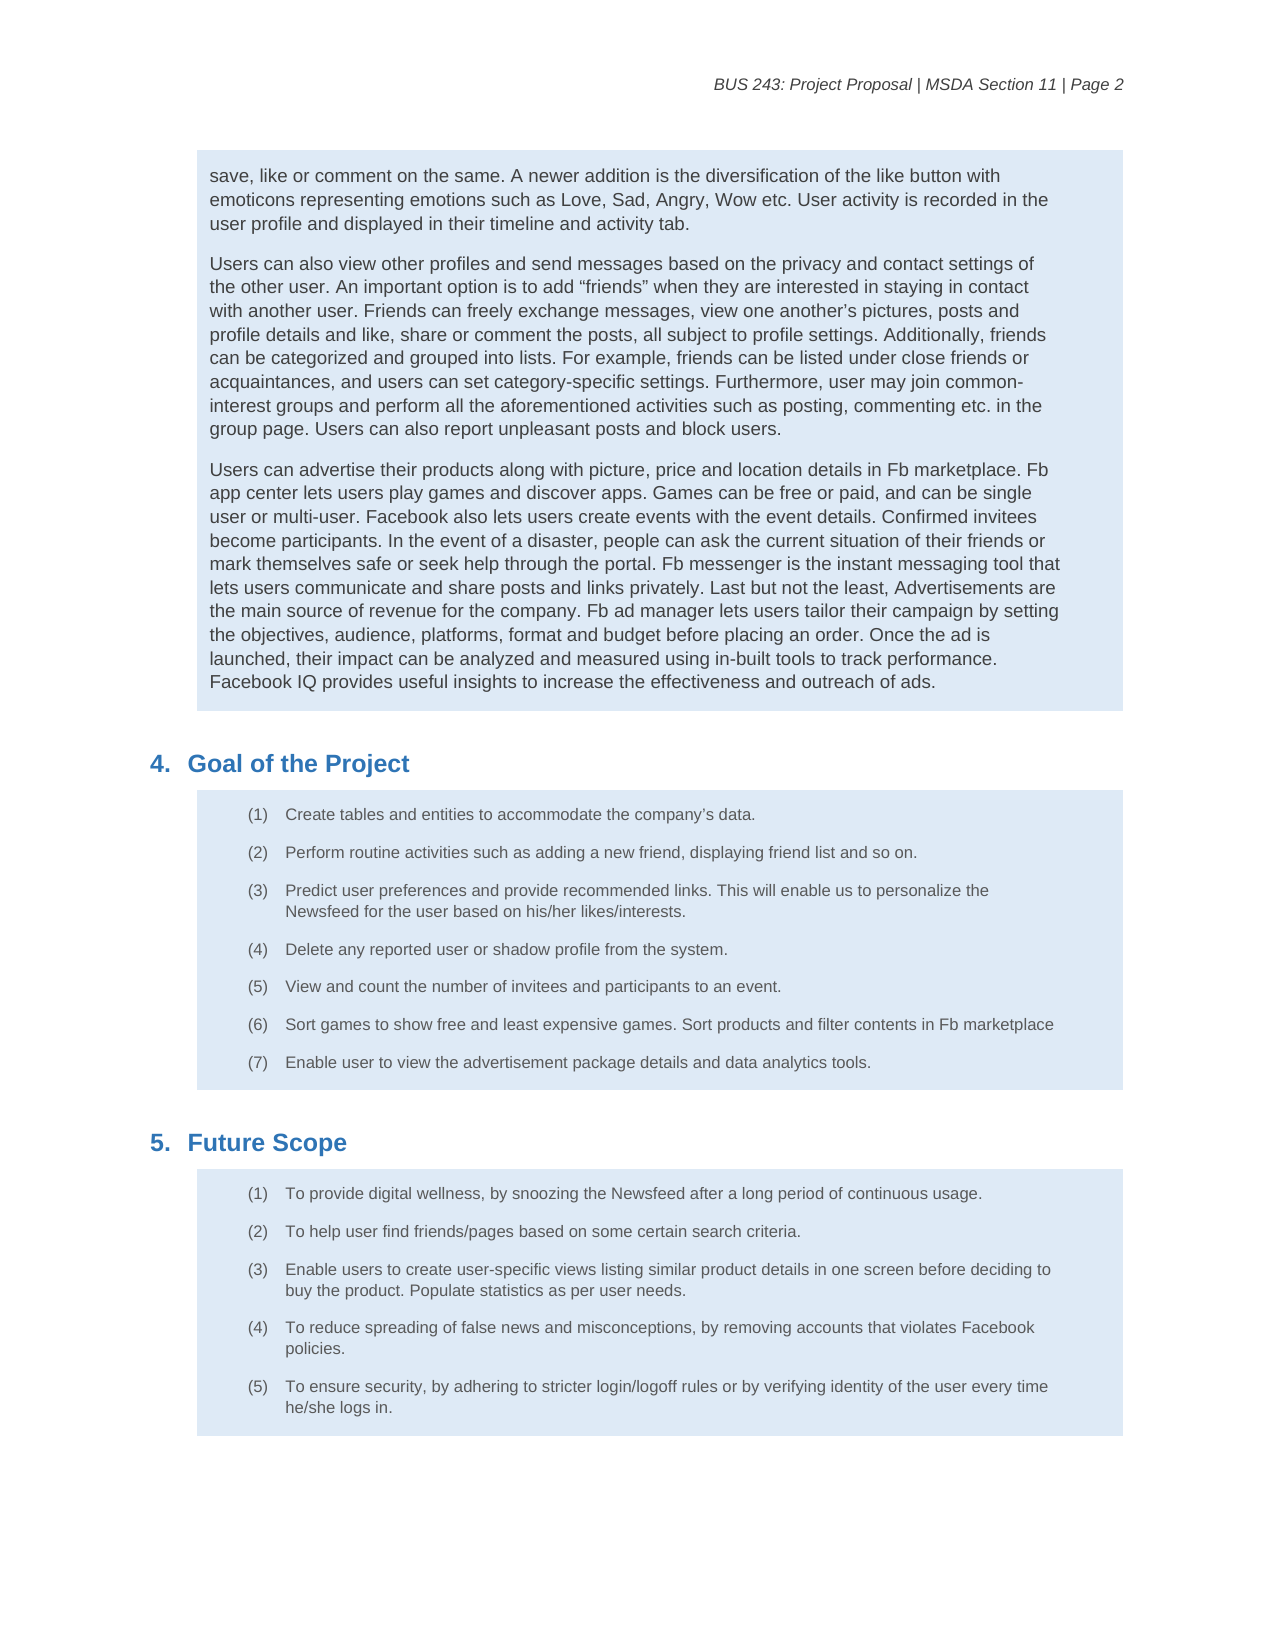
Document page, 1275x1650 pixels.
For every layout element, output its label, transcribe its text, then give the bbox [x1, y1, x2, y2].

subtitle Future Scope [150, 1128, 1125, 1156]
table_header Create tables and entities to accommodate the company’s data. Perform routine activities such as adding a new friend, displaying friend list and so on. Predict user preferences and provide recommended links. This will enable us to personalize the Newsfeed for the user based on his/her likes/interests. Delete any reported user or shadow profile from the system. View and count the number of invitees and participants to an event. Sort games to show free and least expensive games. Sort products and filter contents in Fb marketplace Enable user to view the advertisement package details and data analytics tools. [210, 790, 1123, 1090]
subtitle Goal of the Project [150, 749, 1125, 778]
table_header [197, 1169, 210, 1436]
table_header [197, 150, 209, 711]
table_header [197, 790, 210, 1090]
table_header To provide digital wellness, by snoozing the Newsfeed after a long period of continuous usage. To help user find friends/pages based on some certain search criteria. Enable users to create user-specific views listing similar product details in one screen before deciding to buy the product. Populate statistics as per user needs. To reduce spreading of false news and misconceptions, by removing accounts that violates Facebook policies. To ensure security, by adhering to stricter login/logoff rules or by verifying identity of the user every time he/she logs in. [210, 1169, 1123, 1436]
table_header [209, 150, 1123, 711]
